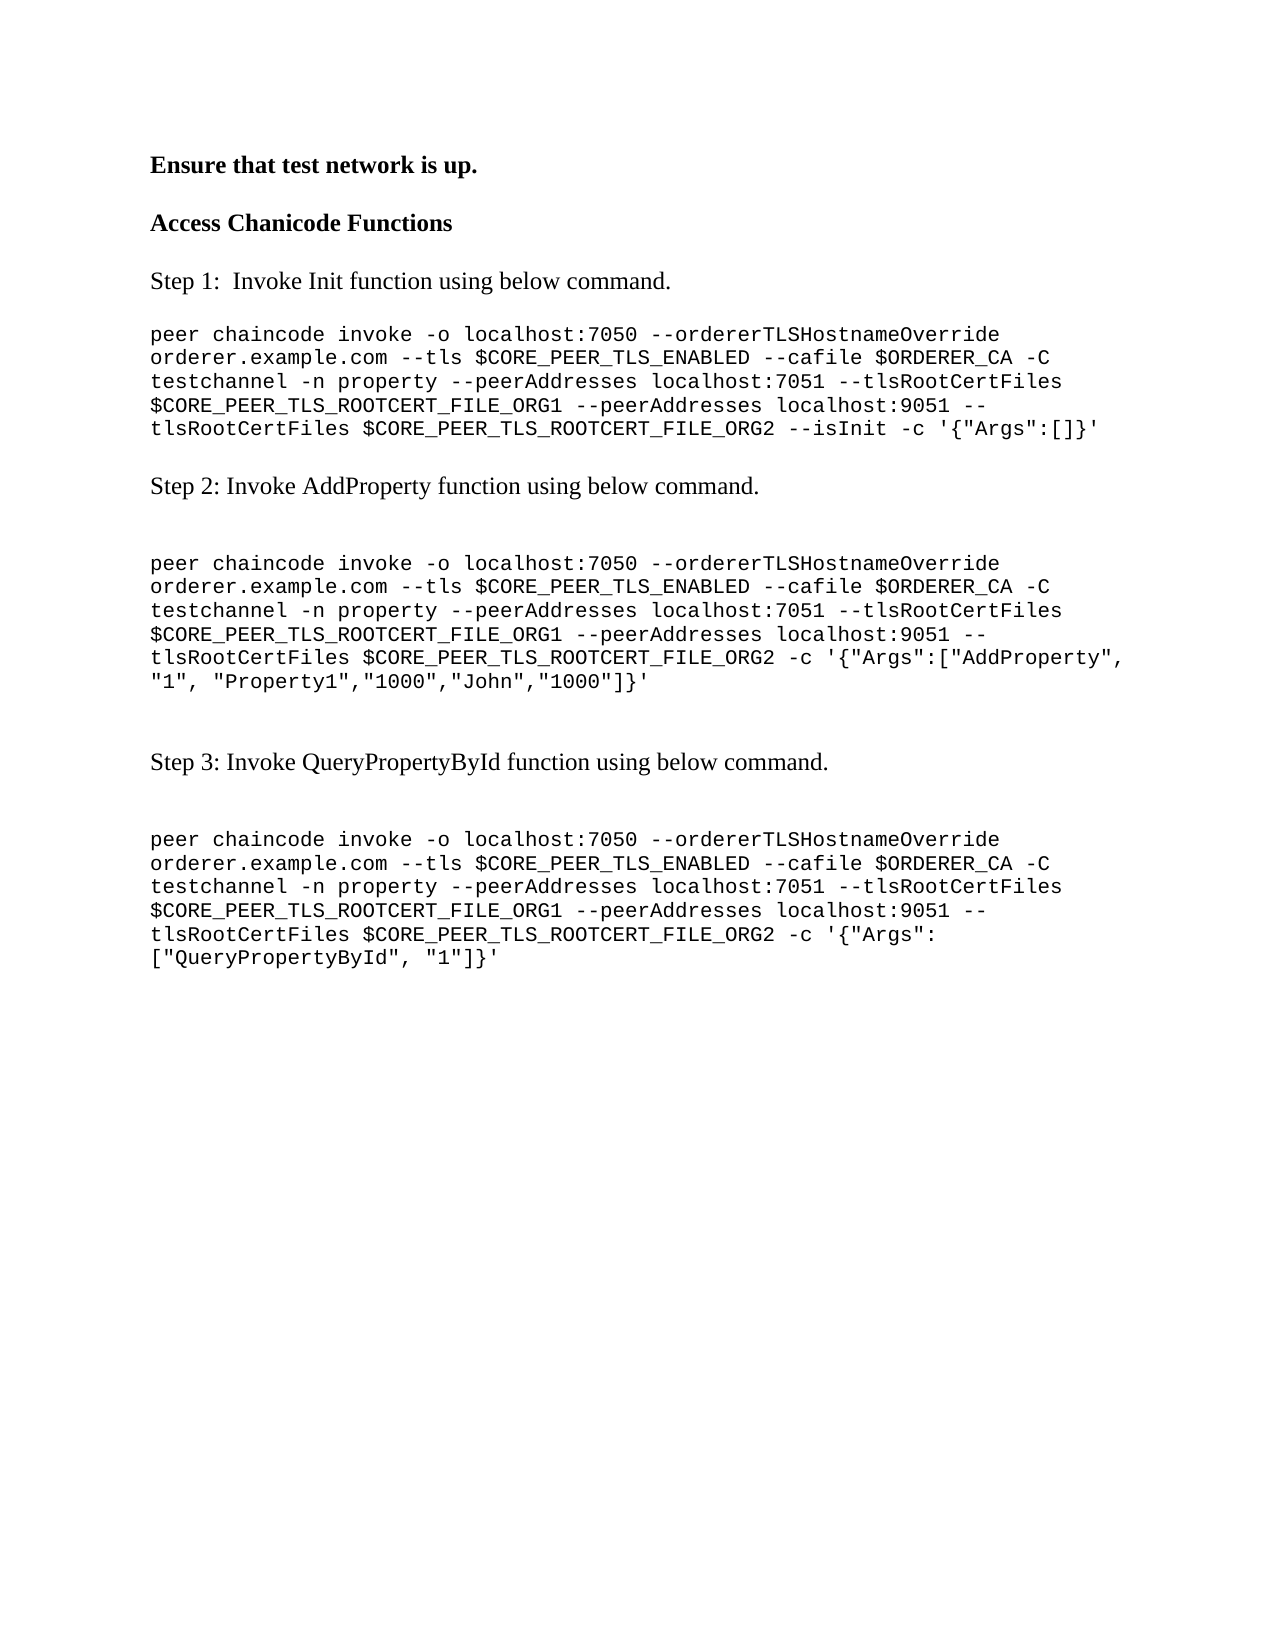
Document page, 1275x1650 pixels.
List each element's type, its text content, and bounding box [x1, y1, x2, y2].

text peer chaincode invoke -o localhost:7050 --ordererTLSHostnameOverride orderer.example.com --tls $CORE_PEER_TLS_ENABLED --cafile $ORDERER_CA -C testchannel -n property --peerAddresses localhost:7051 --tlsRootCertFiles $CORE_PEER_TLS_ROOTCERT_FILE_ORG1 --peerAddresses localhost:9051 --tlsRootCertFiles $CORE_PEER_TLS_ROOTCERT_FILE_ORG2 -c '{"Args":["AddProperty", "1", "Property1","1000","John","1000"]}' [150, 553, 1125, 694]
text Step 3: Invoke QueryPropertyById function using below command. [150, 747, 1125, 776]
text Access Chanicode Functions [150, 208, 1125, 237]
text peer chaincode invoke -o localhost:7050 --ordererTLSHostnameOverride orderer.example.com --tls $CORE_PEER_TLS_ENABLED --cafile $ORDERER_CA -C testchannel -n property --peerAddresses localhost:7051 --tlsRootCertFiles $CORE_PEER_TLS_ROOTCERT_FILE_ORG1 --peerAddresses localhost:9051 --tlsRootCertFiles $CORE_PEER_TLS_ROOTCERT_FILE_ORG2 --isInit -c '{"Args":[]}' [150, 324, 1125, 442]
text Step 1: Invoke Init function using below command. [150, 266, 1125, 294]
text Ensure that test network is up. [150, 150, 1125, 179]
text Step 2: Invoke AddProperty function using below command. [150, 471, 1125, 500]
text peer chaincode invoke -o localhost:7050 --ordererTLSHostnameOverride orderer.example.com --tls $CORE_PEER_TLS_ENABLED --cafile $ORDERER_CA -C testchannel -n property --peerAddresses localhost:7051 --tlsRootCertFiles $CORE_PEER_TLS_ROOTCERT_FILE_ORG1 --peerAddresses localhost:9051 --tlsRootCertFiles $CORE_PEER_TLS_ROOTCERT_FILE_ORG2 -c '{"Args":["QueryPropertyById", "1"]}' [150, 829, 1125, 971]
